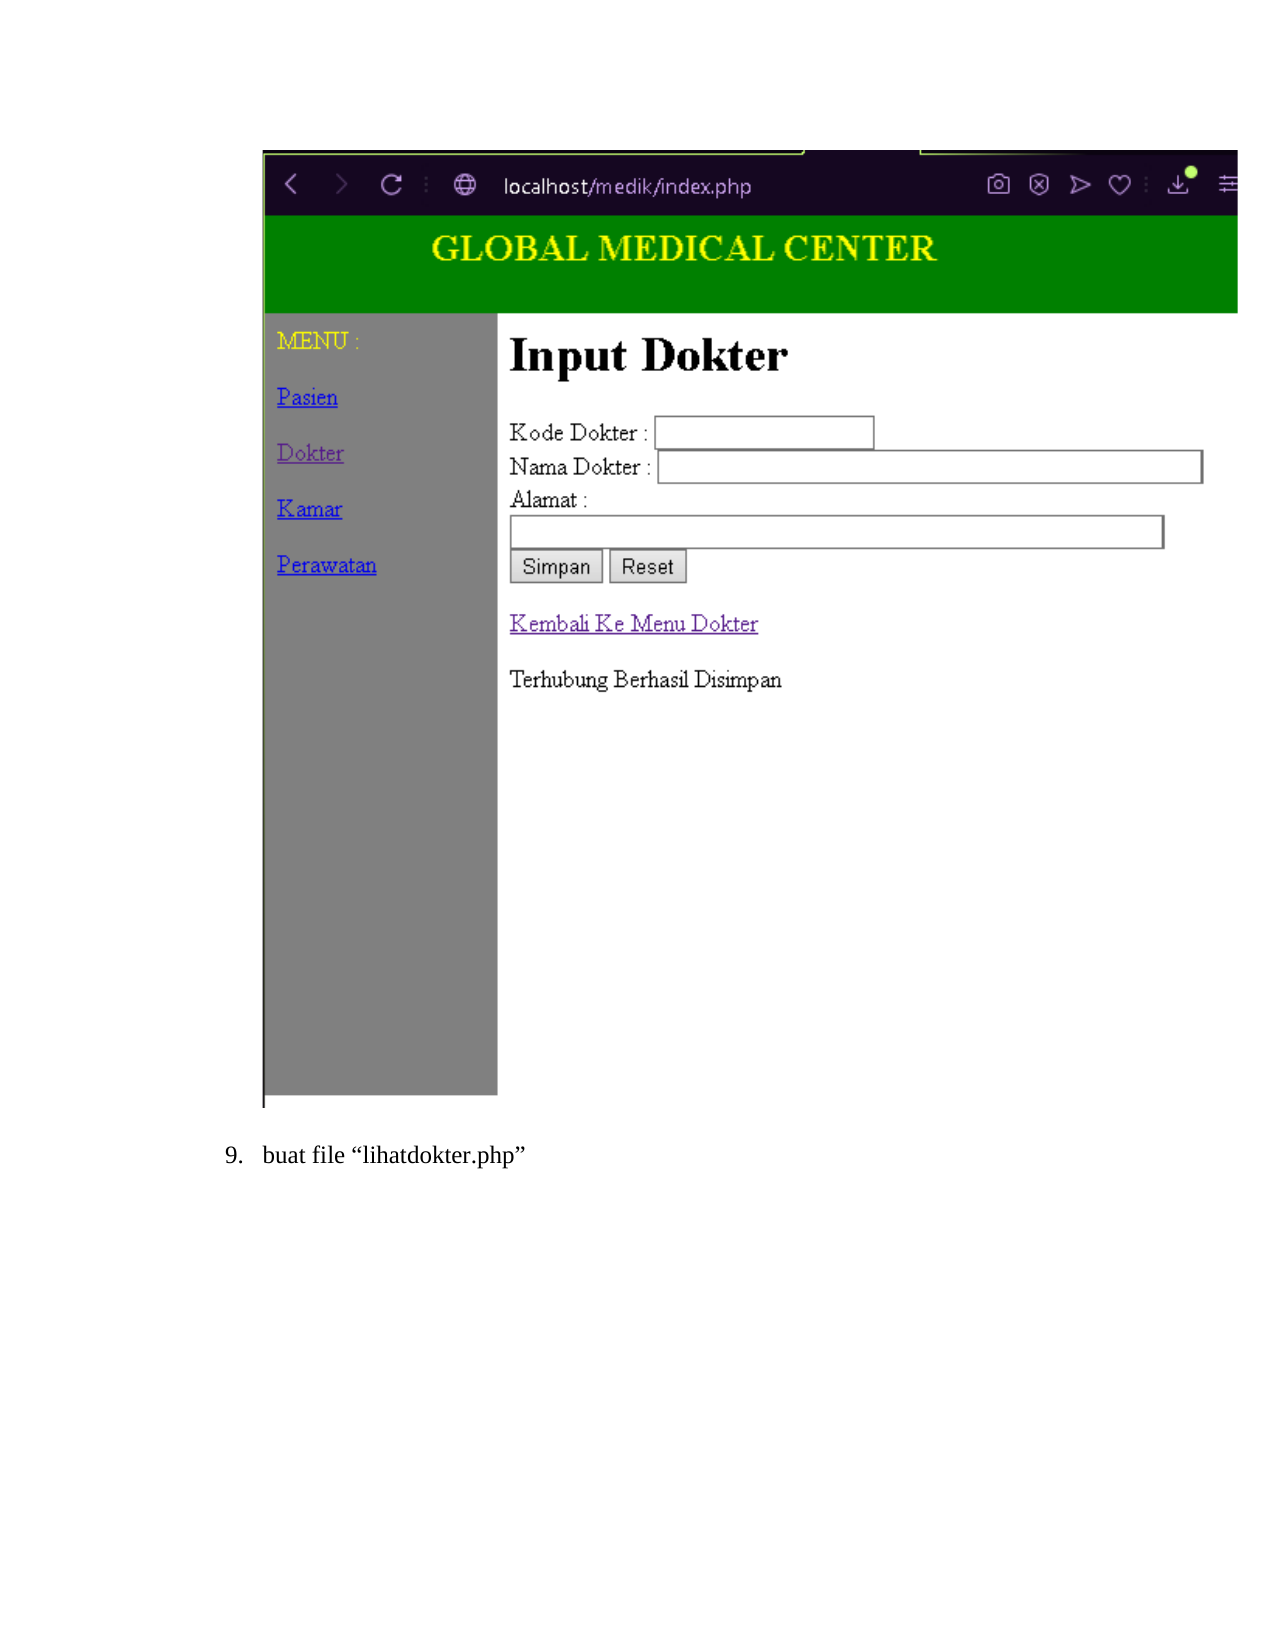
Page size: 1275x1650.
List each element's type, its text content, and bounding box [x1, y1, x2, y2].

list buat file “lihatdokter.php” [225, 1140, 1125, 1169]
